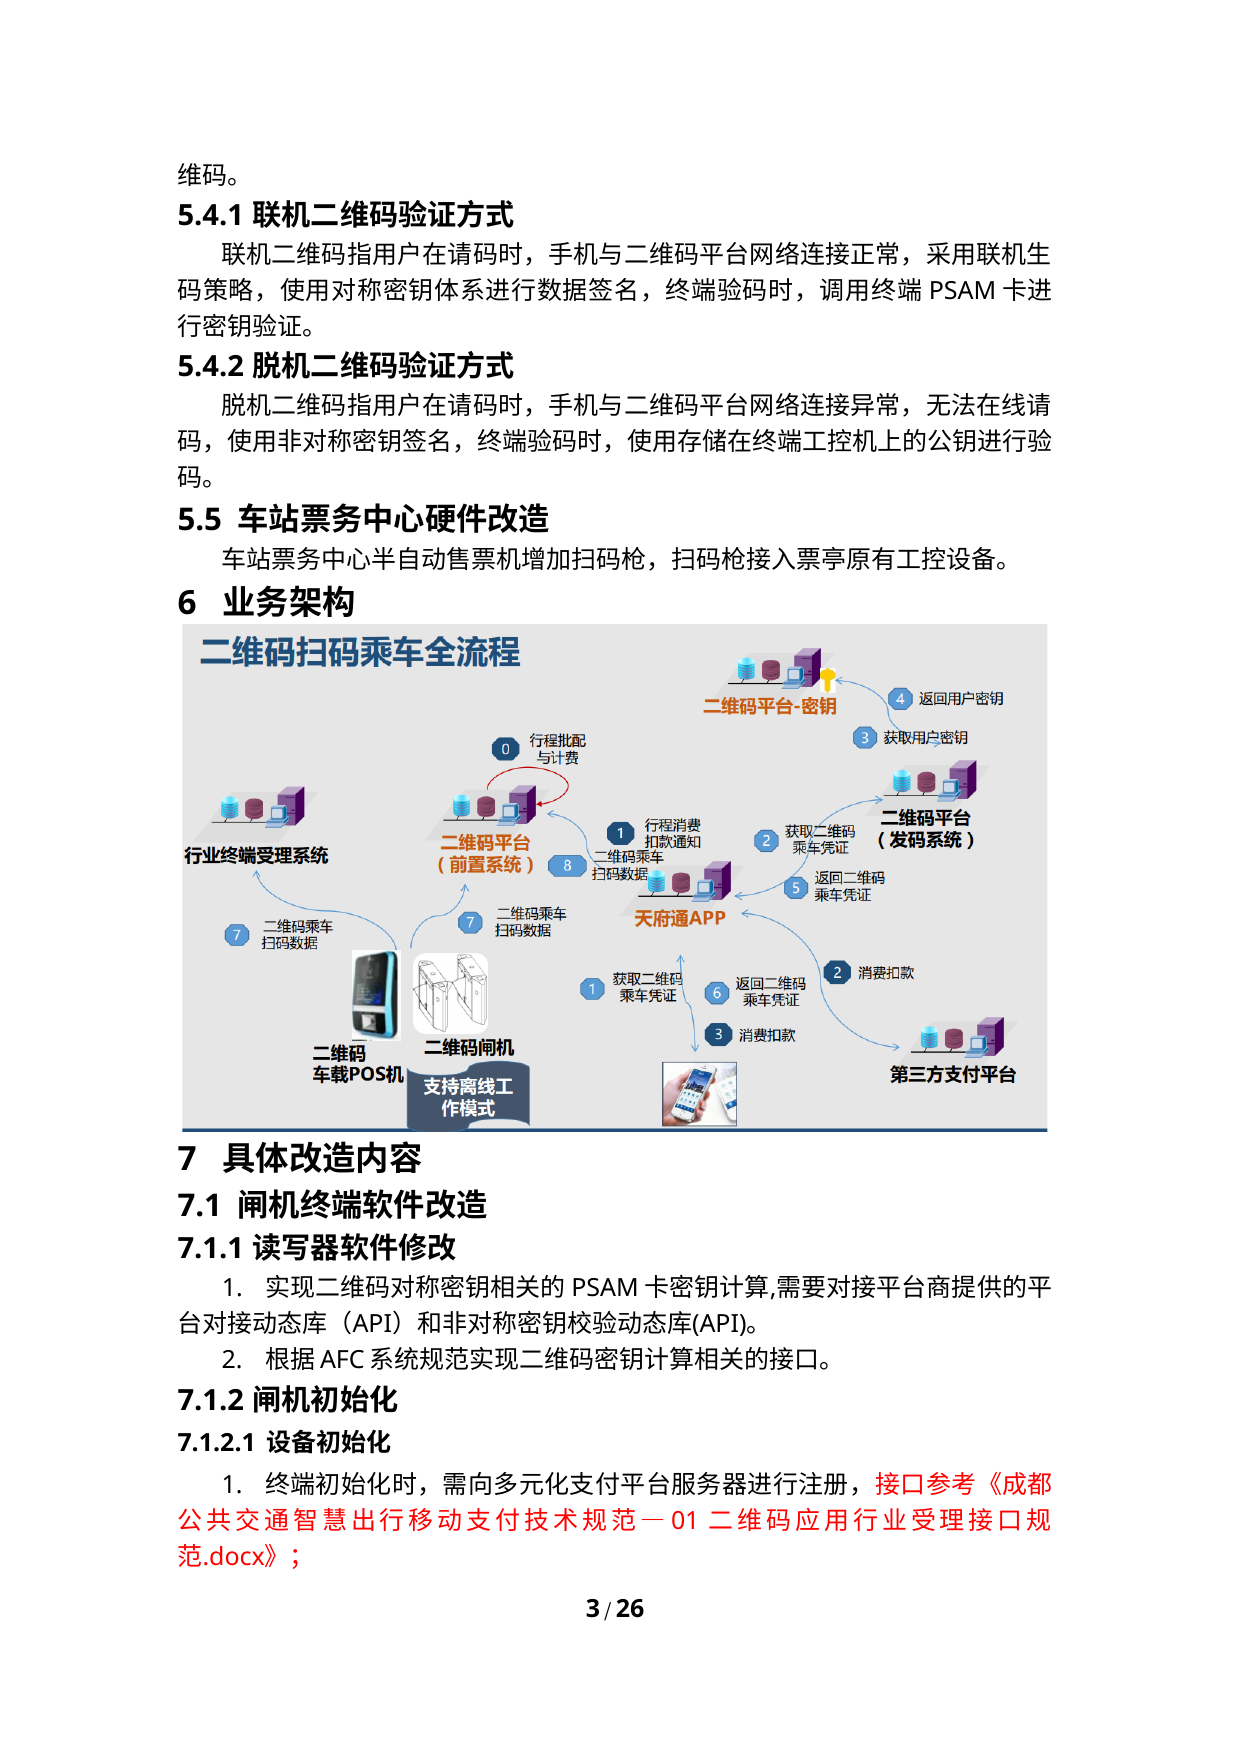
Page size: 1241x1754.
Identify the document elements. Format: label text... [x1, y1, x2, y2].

list 终端初始化时，需向多元化支付平台服务器进行注册，接口参考《成都公共交通智慧出行移动支付技术规范—01二维码应用行业受理接口规范.docx》； [177, 1464, 1053, 1573]
subtitle 闸机初始化 [177, 1376, 1053, 1419]
picture [182, 624, 1048, 1132]
subtitle 业务架构 [177, 576, 1053, 624]
subtitle 具体改造内容 [177, 1131, 1093, 1180]
subtitle 车站票务中心硬件改造 [177, 494, 1053, 539]
list 实现二维码对称密钥相关的PSAM卡密钥计算,需要对接平台商提供的平台对接动态库（API）和非对称密钥校验动态库(API)。 [177, 1267, 1053, 1340]
text 脱机二维码指用户在请码时，手机与二维码平台网络连接异常，无法在线请码，使用非对称密钥签名，终端验码时，使用存储在终端工控机上的公钥进行验码。 [177, 385, 1053, 494]
subtitle 脱机二维码验证方式 [177, 343, 1053, 385]
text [177, 156, 1053, 192]
list 根据AFC系统规范实现二维码密钥计算相关的接口。 [177, 1340, 1053, 1376]
text 联机二维码指用户在请码时，手机与二维码平台网络连接正常，采用联机生码策略，使用对称密钥体系进行数据签名，终端验码时，调用终端PSAM卡进行密钥验证。 [177, 234, 1053, 343]
subtitle 闸机终端软件改造 [177, 1180, 1053, 1225]
text 车站票务中心半自动售票机增加扫码枪，扫码枪接入票亭原有工控设备。 [221, 539, 1053, 576]
subtitle 读写器软件修改 [177, 1225, 1053, 1267]
subtitle 联机二维码验证方式 [177, 192, 1053, 234]
subtitle 设备初始化 [177, 1423, 1053, 1459]
